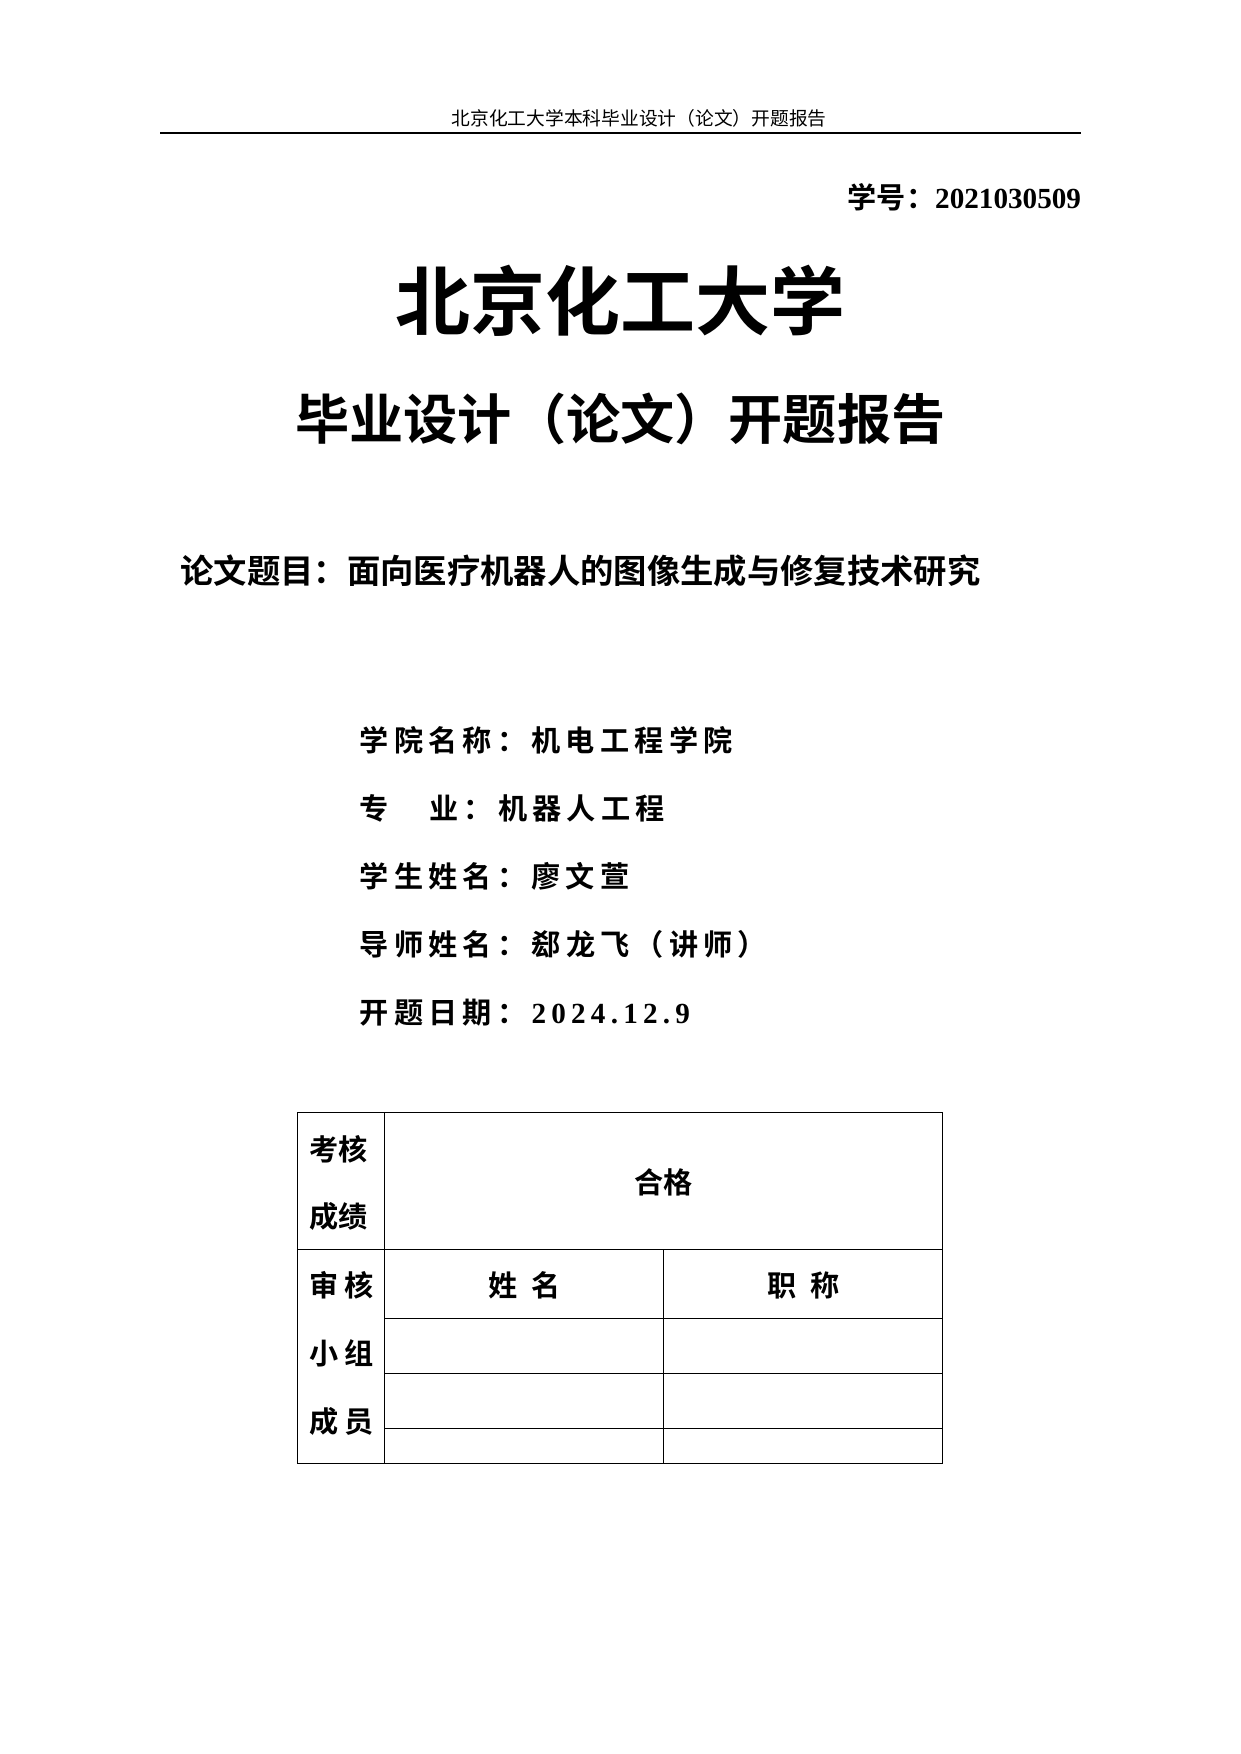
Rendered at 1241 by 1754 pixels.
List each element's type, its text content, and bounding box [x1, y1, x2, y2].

table_cell 职 称 [664, 1250, 942, 1318]
text 学生姓名：廖文萱 [359, 841, 1081, 908]
text 北京化工大学 [159, 229, 1081, 365]
table_cell [385, 1319, 663, 1373]
table_header 考核 成绩 [298, 1113, 384, 1249]
text 导师姓名：郄龙飞（讲师） [359, 908, 1081, 976]
table_header 合格 [385, 1113, 942, 1249]
text 毕业设计（论文）开题报告 [159, 365, 1081, 467]
table_cell [664, 1429, 942, 1463]
text 学号：2021030509 [159, 161, 1081, 229]
text 学院名称：机电工程学院 [359, 705, 1081, 773]
table_cell [385, 1374, 663, 1428]
table_cell [385, 1429, 663, 1463]
text 开题日期：2024.12.9 [359, 976, 1081, 1044]
table_cell 审核小组成员以及职称 [298, 1250, 384, 1463]
text 论文题目：面向医疗机器人的图像生成与修复技术研究 [159, 535, 1081, 603]
text 专 业：机器人工程 [359, 773, 1081, 841]
table_cell [664, 1374, 942, 1428]
table_cell 姓 名 [385, 1250, 663, 1318]
table_cell [664, 1319, 942, 1373]
